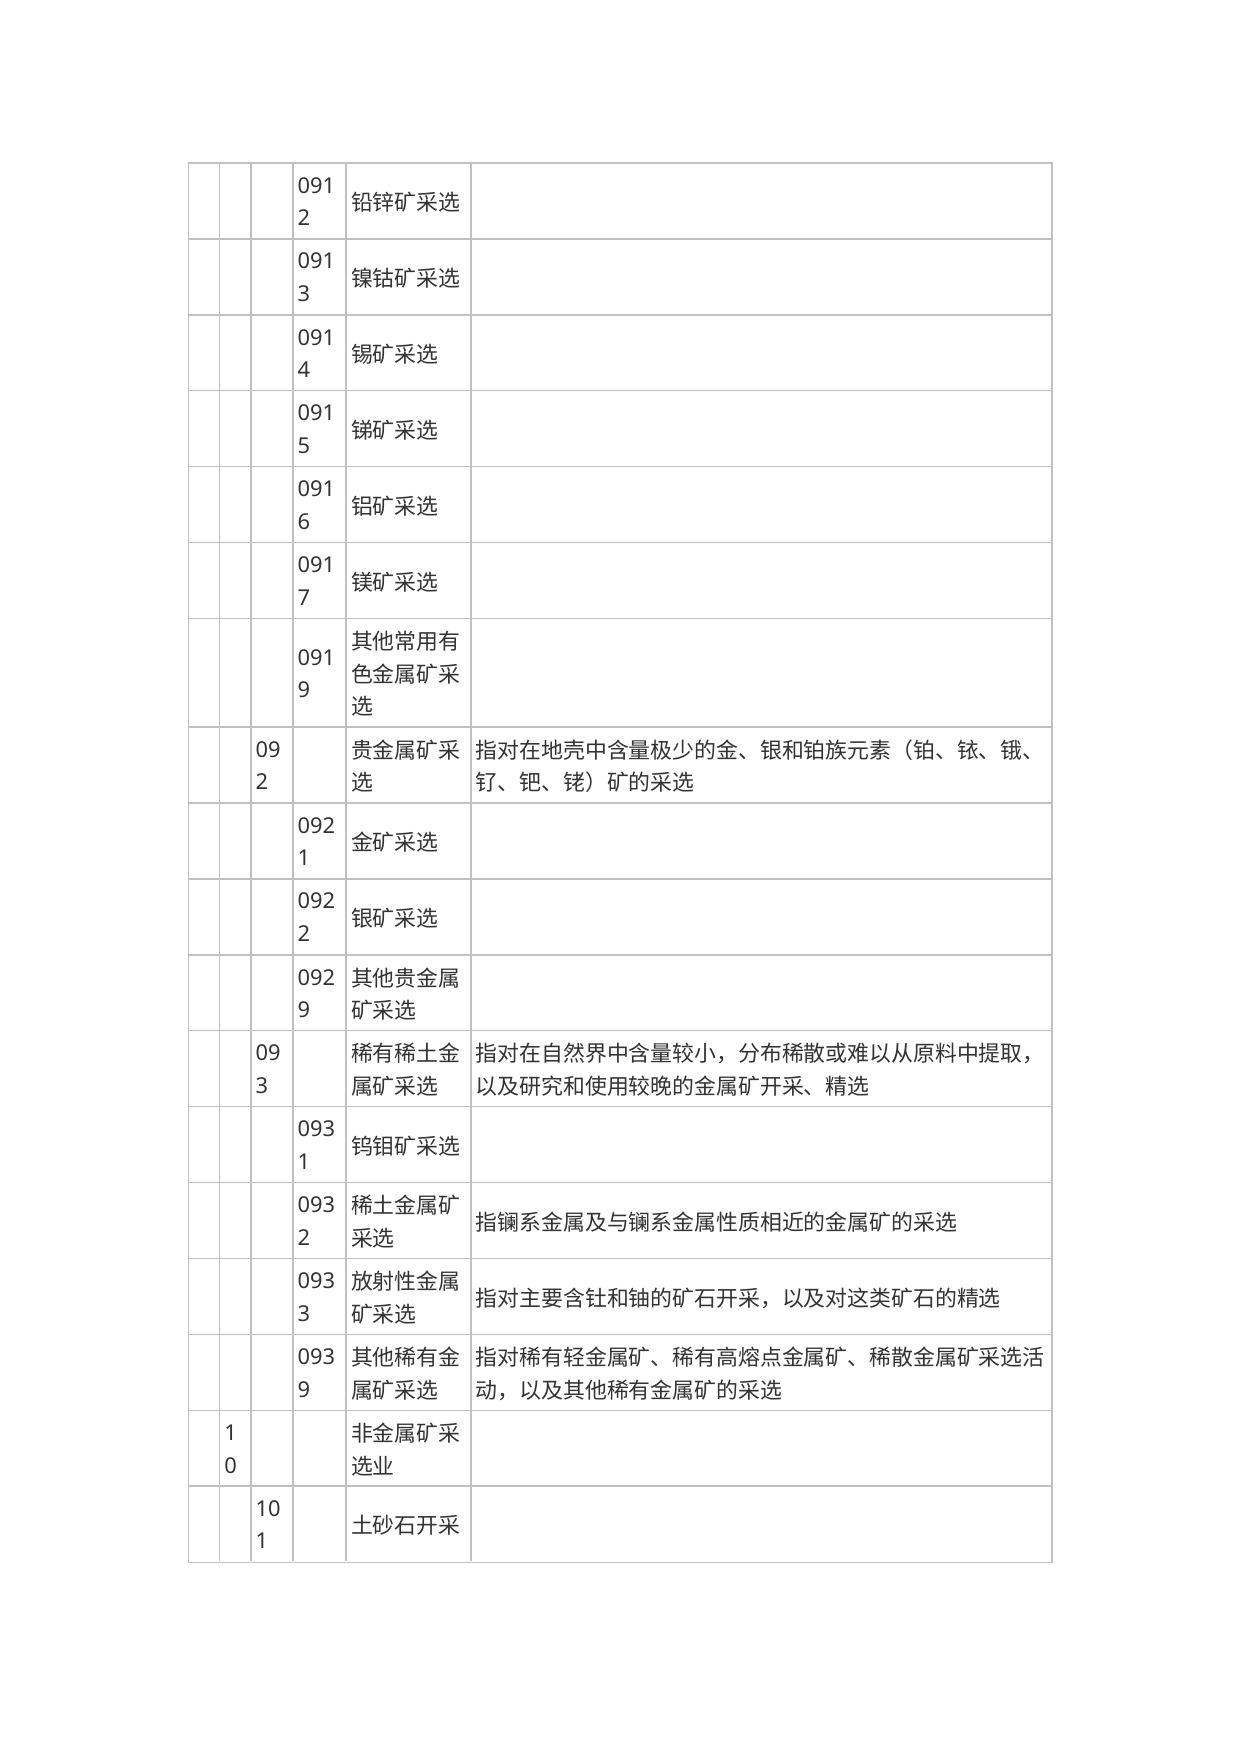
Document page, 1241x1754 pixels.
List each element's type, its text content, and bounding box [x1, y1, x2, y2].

table_cell 其他常用有色金属矿采选 [347, 619, 470, 726]
table_cell [189, 391, 219, 466]
table_cell [220, 880, 250, 954]
table_cell 金矿采选 [347, 804, 470, 878]
table_cell [472, 543, 1051, 618]
table_cell 银矿采选 [347, 880, 470, 954]
table_cell 锑矿采选 [347, 391, 470, 466]
table_cell 10 [220, 1411, 250, 1485]
table_cell [189, 543, 219, 618]
table_cell [252, 1107, 292, 1182]
table_cell [189, 880, 219, 954]
table_cell [472, 956, 1051, 1030]
table_cell 土砂石开采 [347, 1487, 470, 1561]
table_cell 铝矿采选 [347, 467, 470, 542]
table_cell [220, 1031, 250, 1106]
table_cell [294, 1031, 345, 1106]
table_cell [189, 956, 219, 1030]
table_cell [472, 804, 1051, 878]
table_cell [189, 728, 219, 802]
table_cell [220, 1183, 250, 1258]
table_cell [220, 164, 250, 238]
table_cell [252, 391, 292, 466]
table_cell 0931 [294, 1107, 345, 1182]
table_cell 092 [252, 728, 292, 802]
table_cell [220, 956, 250, 1030]
table_cell [472, 619, 1051, 726]
table_cell [189, 1107, 219, 1182]
table_cell 稀土金属矿采选 [347, 1183, 470, 1258]
table_cell 0917 [294, 543, 345, 618]
table_cell 0913 [294, 240, 345, 314]
table_cell [472, 164, 1051, 238]
table_cell [252, 543, 292, 618]
table_cell [220, 316, 250, 390]
table_cell [220, 240, 250, 314]
table_cell [189, 164, 219, 238]
table_cell [252, 1183, 292, 1258]
table_cell [189, 1411, 219, 1485]
table_cell 101 [252, 1487, 292, 1561]
table_cell 铅锌矿采选 [347, 164, 470, 238]
table_cell [472, 391, 1051, 466]
table_cell [220, 1487, 250, 1561]
table_cell [472, 467, 1051, 542]
table_cell 0939 [294, 1335, 345, 1409]
table_cell [189, 1183, 219, 1258]
table_cell [252, 240, 292, 314]
table_cell [294, 1487, 345, 1561]
table_cell [220, 543, 250, 618]
table_cell 0921 [294, 804, 345, 878]
table_cell [252, 1259, 292, 1333]
table_cell 锡矿采选 [347, 316, 470, 390]
table_cell [189, 619, 219, 726]
table_cell 093 [252, 1031, 292, 1106]
table_cell [189, 467, 219, 542]
table_cell [189, 316, 219, 390]
table_cell [189, 1487, 219, 1561]
table_cell 指对主要含钍和铀的矿石开采，以及对这类矿石的精选 [472, 1259, 1051, 1333]
table_cell [472, 1411, 1051, 1485]
table_cell [252, 804, 292, 878]
table_cell [472, 316, 1051, 390]
table_cell [294, 1411, 345, 1485]
table_cell [252, 164, 292, 238]
table_cell [252, 619, 292, 726]
table_cell [189, 804, 219, 878]
table_cell [472, 880, 1051, 954]
table_cell 指镧系金属及与镧系金属性质相近的金属矿的采选 [472, 1183, 1051, 1258]
table_cell 0922 [294, 880, 345, 954]
table_cell [252, 1335, 292, 1409]
table_cell 放射性金属矿采选 [347, 1259, 470, 1333]
table_cell 0932 [294, 1183, 345, 1258]
table_cell [220, 1259, 250, 1333]
table_cell 0919 [294, 619, 345, 726]
table_cell 0912 [294, 164, 345, 238]
table_cell 钨钼矿采选 [347, 1107, 470, 1182]
table_cell 0914 [294, 316, 345, 390]
table_cell [252, 467, 292, 542]
table_cell [189, 1335, 219, 1409]
table_cell [252, 956, 292, 1030]
table_cell 镍钴矿采选 [347, 240, 470, 314]
table_cell [472, 1487, 1051, 1561]
table_cell 0929 [294, 956, 345, 1030]
table_cell 指对在自然界中含量较小，分布稀散或难以从原料中提取，以及研究和使用较晚的金属矿开采、精选 [472, 1031, 1051, 1106]
table_cell [294, 728, 345, 802]
table_cell 指对在地壳中含量极少的金、银和铂族元素（铂、铱、锇、钌、钯、铑）矿的采选 [472, 728, 1051, 802]
table_cell [220, 391, 250, 466]
table_cell [472, 1107, 1051, 1182]
table_cell 其他稀有金属矿采选 [347, 1335, 470, 1409]
table_cell 指对稀有轻金属矿、稀有高熔点金属矿、稀散金属矿采选活动，以及其他稀有金属矿的采选 [472, 1335, 1051, 1409]
table_cell 0915 [294, 391, 345, 466]
table_cell 其他贵金属矿采选 [347, 956, 470, 1030]
table_cell [220, 1335, 250, 1409]
table_cell 镁矿采选 [347, 543, 470, 618]
table_cell [220, 1107, 250, 1182]
table_cell [472, 240, 1051, 314]
table_cell [252, 880, 292, 954]
table_cell 贵金属矿采选 [347, 728, 470, 802]
table_cell 稀有稀土金属矿采选 [347, 1031, 470, 1106]
table_cell 0916 [294, 467, 345, 542]
table_cell [220, 467, 250, 542]
table_cell 0933 [294, 1259, 345, 1333]
table_cell [189, 1031, 219, 1106]
table_cell [220, 728, 250, 802]
table_cell [220, 619, 250, 726]
table_cell [252, 1411, 292, 1485]
table_cell [189, 240, 219, 314]
table_cell 非金属矿采选业 [347, 1411, 470, 1485]
table_cell [220, 804, 250, 878]
table_cell [252, 316, 292, 390]
table_cell [189, 1259, 219, 1333]
